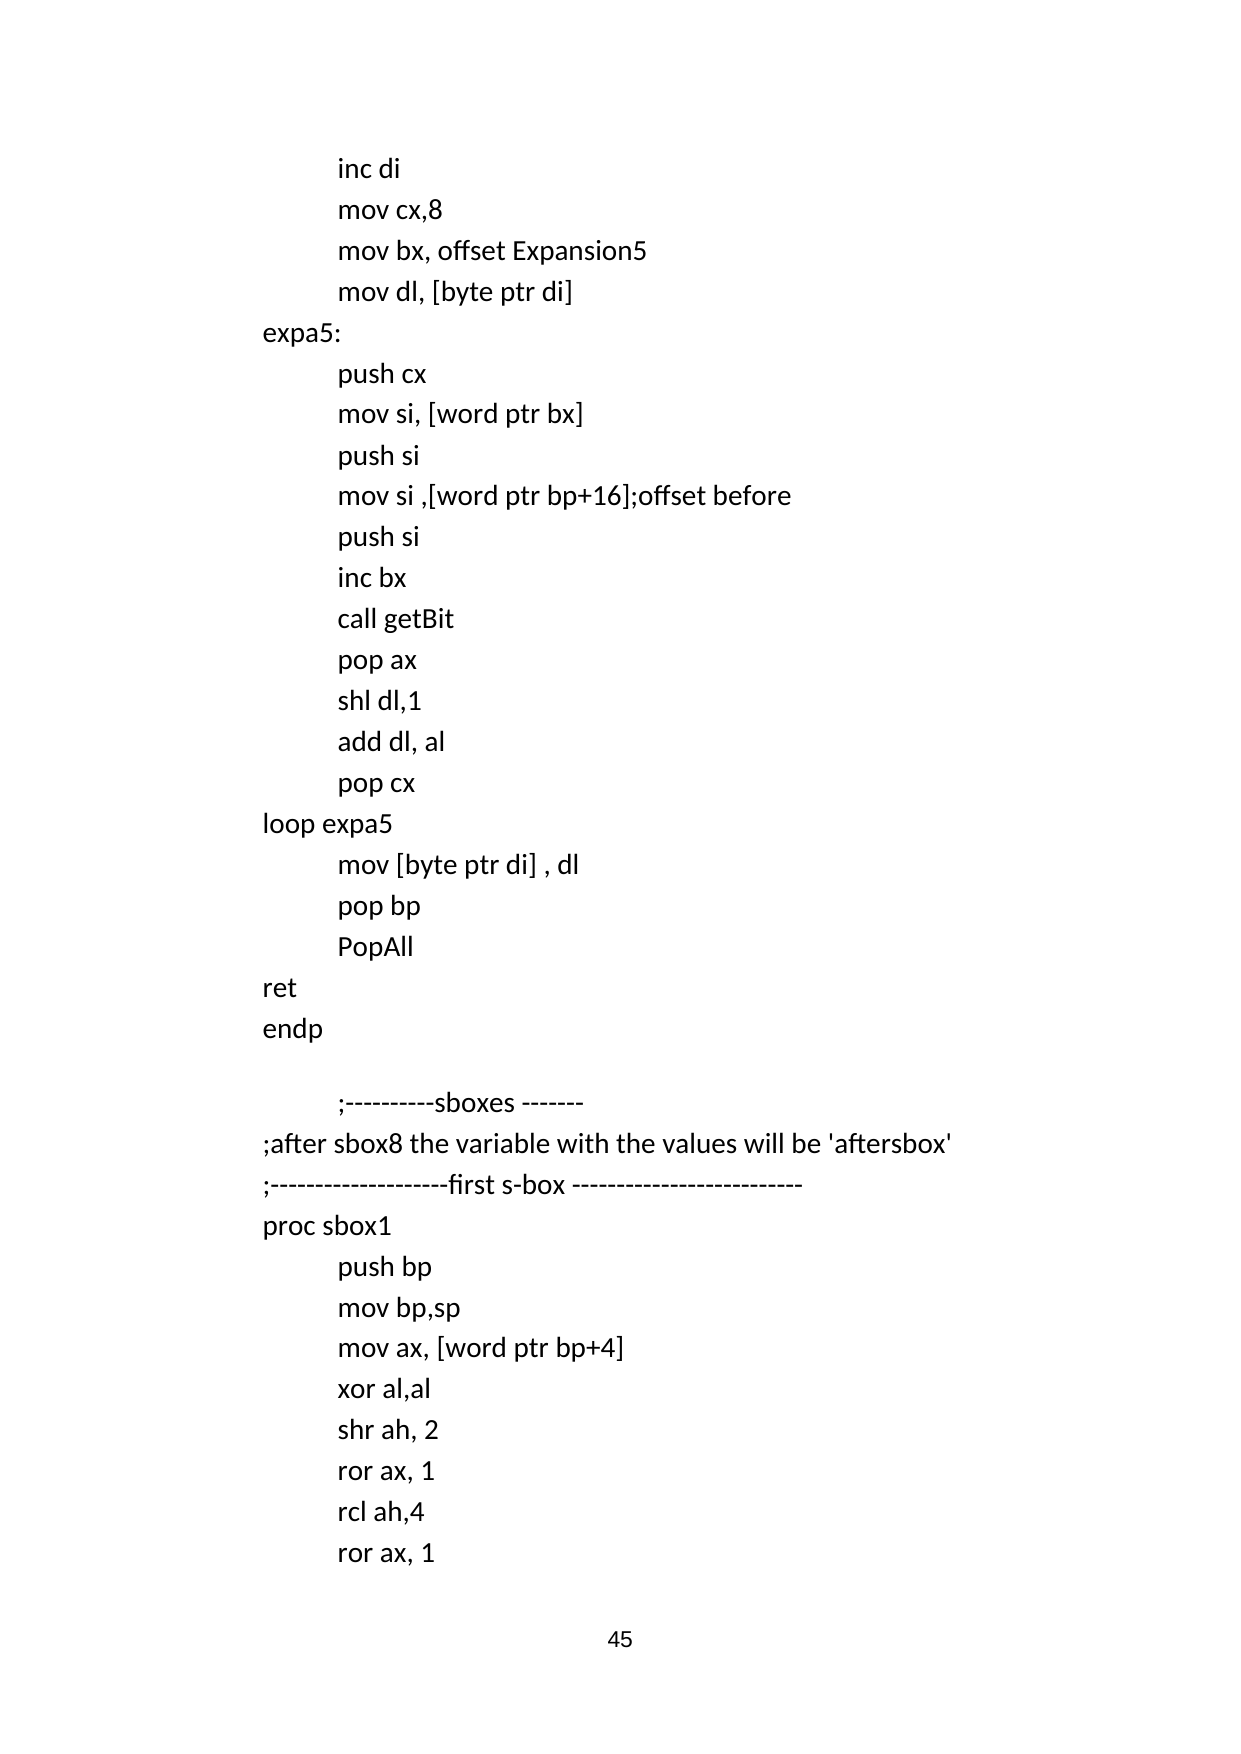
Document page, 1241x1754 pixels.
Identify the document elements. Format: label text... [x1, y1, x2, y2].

list expa5: [262, 314, 1053, 349]
list ;after sbox8 the variable with the values will be 'aftersbox' [262, 1125, 1053, 1161]
list add dl, al [262, 723, 1053, 759]
list mov [byte ptr di] , dl [262, 846, 1053, 882]
list mov ax, [word ptr bp+4] [262, 1329, 1053, 1365]
list shl dl,1 [262, 682, 1053, 718]
list mov bp,sp [262, 1289, 1053, 1324]
list mov cx,8 [262, 191, 1053, 227]
list pop bp [262, 887, 1053, 922]
list mov si ,[word ptr bp+16];offset before [262, 477, 1053, 513]
list xor al,al [262, 1371, 1053, 1406]
list endp [262, 1010, 1053, 1045]
list ;--------------------first s-box -------------------------- [262, 1166, 1053, 1201]
list inc bx [262, 559, 1053, 595]
list inc di [262, 150, 1053, 186]
list ror ax, 1 [262, 1534, 1053, 1570]
list pop ax [262, 641, 1053, 677]
list mov si, [word ptr bx] [262, 396, 1053, 431]
list mov bx, offset Expansion5 [262, 232, 1053, 267]
list ror ax, 1 [262, 1452, 1053, 1488]
list push bp [262, 1248, 1053, 1283]
list ;----------sboxes ------- [262, 1084, 1053, 1119]
list rcl ah,4 [262, 1493, 1053, 1529]
list push cx [262, 355, 1053, 390]
list shr ah, 2 [262, 1411, 1053, 1447]
list ret [262, 969, 1053, 1004]
list push si [262, 518, 1053, 554]
list PopAll [262, 928, 1053, 963]
list push si [262, 437, 1053, 472]
list loop expa5 [262, 805, 1053, 841]
list proc sbox1 [262, 1207, 1053, 1242]
list pop cx [262, 764, 1053, 800]
list call getBit [262, 600, 1053, 636]
list mov dl, [byte ptr di] [262, 273, 1053, 308]
